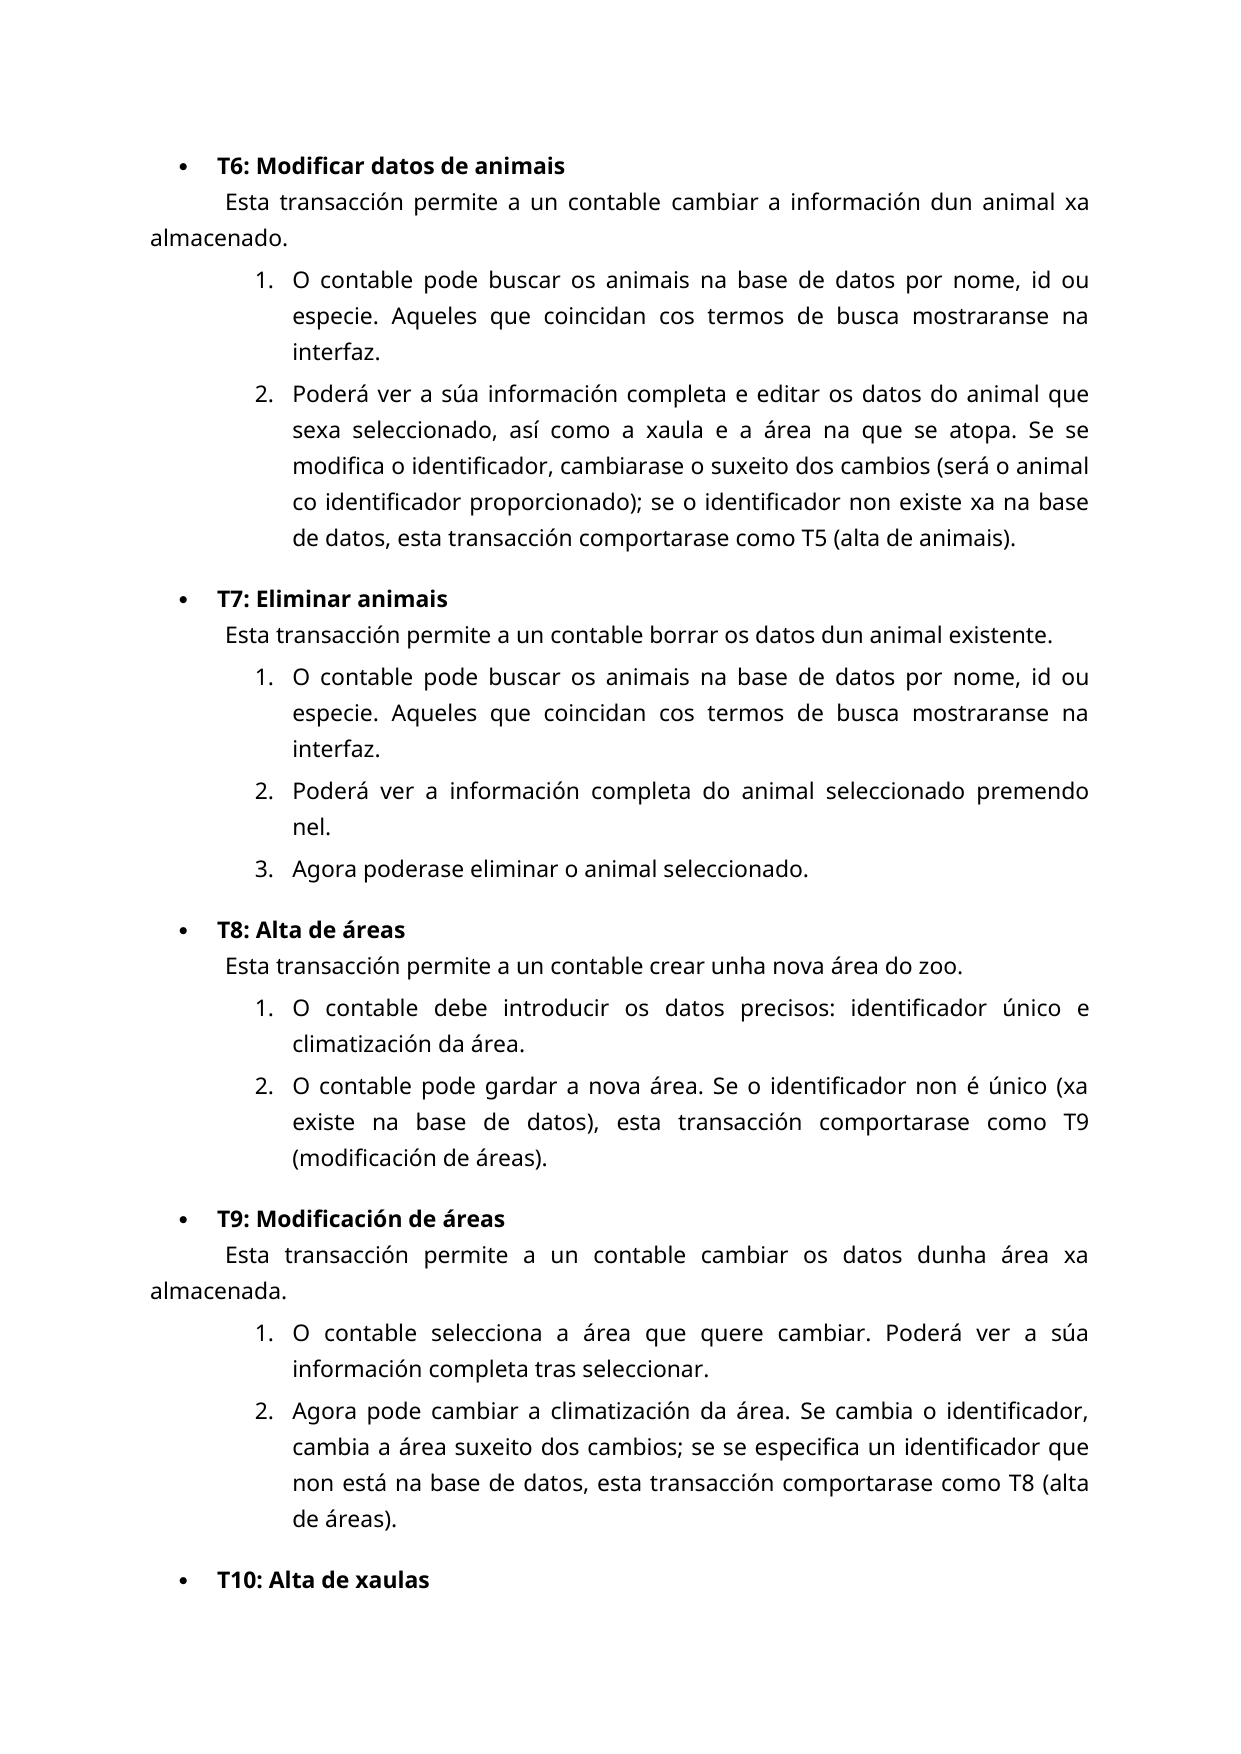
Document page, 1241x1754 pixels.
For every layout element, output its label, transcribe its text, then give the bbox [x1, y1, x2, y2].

list O contable pode buscar os animais na base de datos por nome, id ou especie. Aqueles que coincidan cos termos de busca mostraranse na interfaz. [254, 661, 1090, 764]
list Poderá ver a información completa do animal seleccionado premendo nel. [254, 775, 1090, 842]
list T10: Alta de xaulas [179, 1564, 1090, 1595]
list O contable selecciona a área que quere cambiar. Poderá ver a súa información completa tras seleccionar. [254, 1317, 1090, 1384]
text Esta transacción permite a un contable crear unha nova área do zoo. [150, 950, 1090, 981]
list O contable debe introducir os datos precisos: identificador único e climatización da área. [254, 992, 1090, 1059]
list T9: Modificación de áreas [179, 1203, 1090, 1234]
list O contable pode buscar os animais na base de datos por nome, id ou especie. Aqueles que coincidan cos termos de busca mostraranse na interfaz. [254, 264, 1090, 367]
text Esta transacción permite a un contable cambiar os datos dunha área xa almacenada. [150, 1239, 1090, 1306]
list Poderá ver a súa información completa e editar os datos do animal que sexa seleccionado, así como a xaula e a área na que se atopa. Se se modifica o identificador, cambiarase o suxeito dos cambios (será o animal co identificador proporcionado); se o identificador non existe xa na base de datos, esta transacción comportarase como T5 (alta de animais). [254, 378, 1090, 553]
list T7: Eliminar animais [179, 583, 1090, 614]
text Esta transacción permite a un contable cambiar a información dun animal xa almacenado. [150, 186, 1090, 253]
list T6: Modificar datos de animais [179, 150, 1090, 181]
list O contable pode gardar a nova área. Se o identificador non é único (xa existe na base de datos), esta transacción comportarase como T9 (modificación de áreas). [254, 1070, 1090, 1173]
list Agora pode cambiar a climatización da área. Se cambia o identificador, cambia a área suxeito dos cambios; se se especifica un identificador que non está na base de datos, esta transacción comportarase como T8 (alta de áreas). [254, 1395, 1090, 1534]
list Agora poderase eliminar o animal seleccionado. [254, 853, 1090, 884]
list T8: Alta de áreas [179, 914, 1090, 945]
text Esta transacción permite a un contable borrar os datos dun animal existente. [150, 619, 1090, 650]
